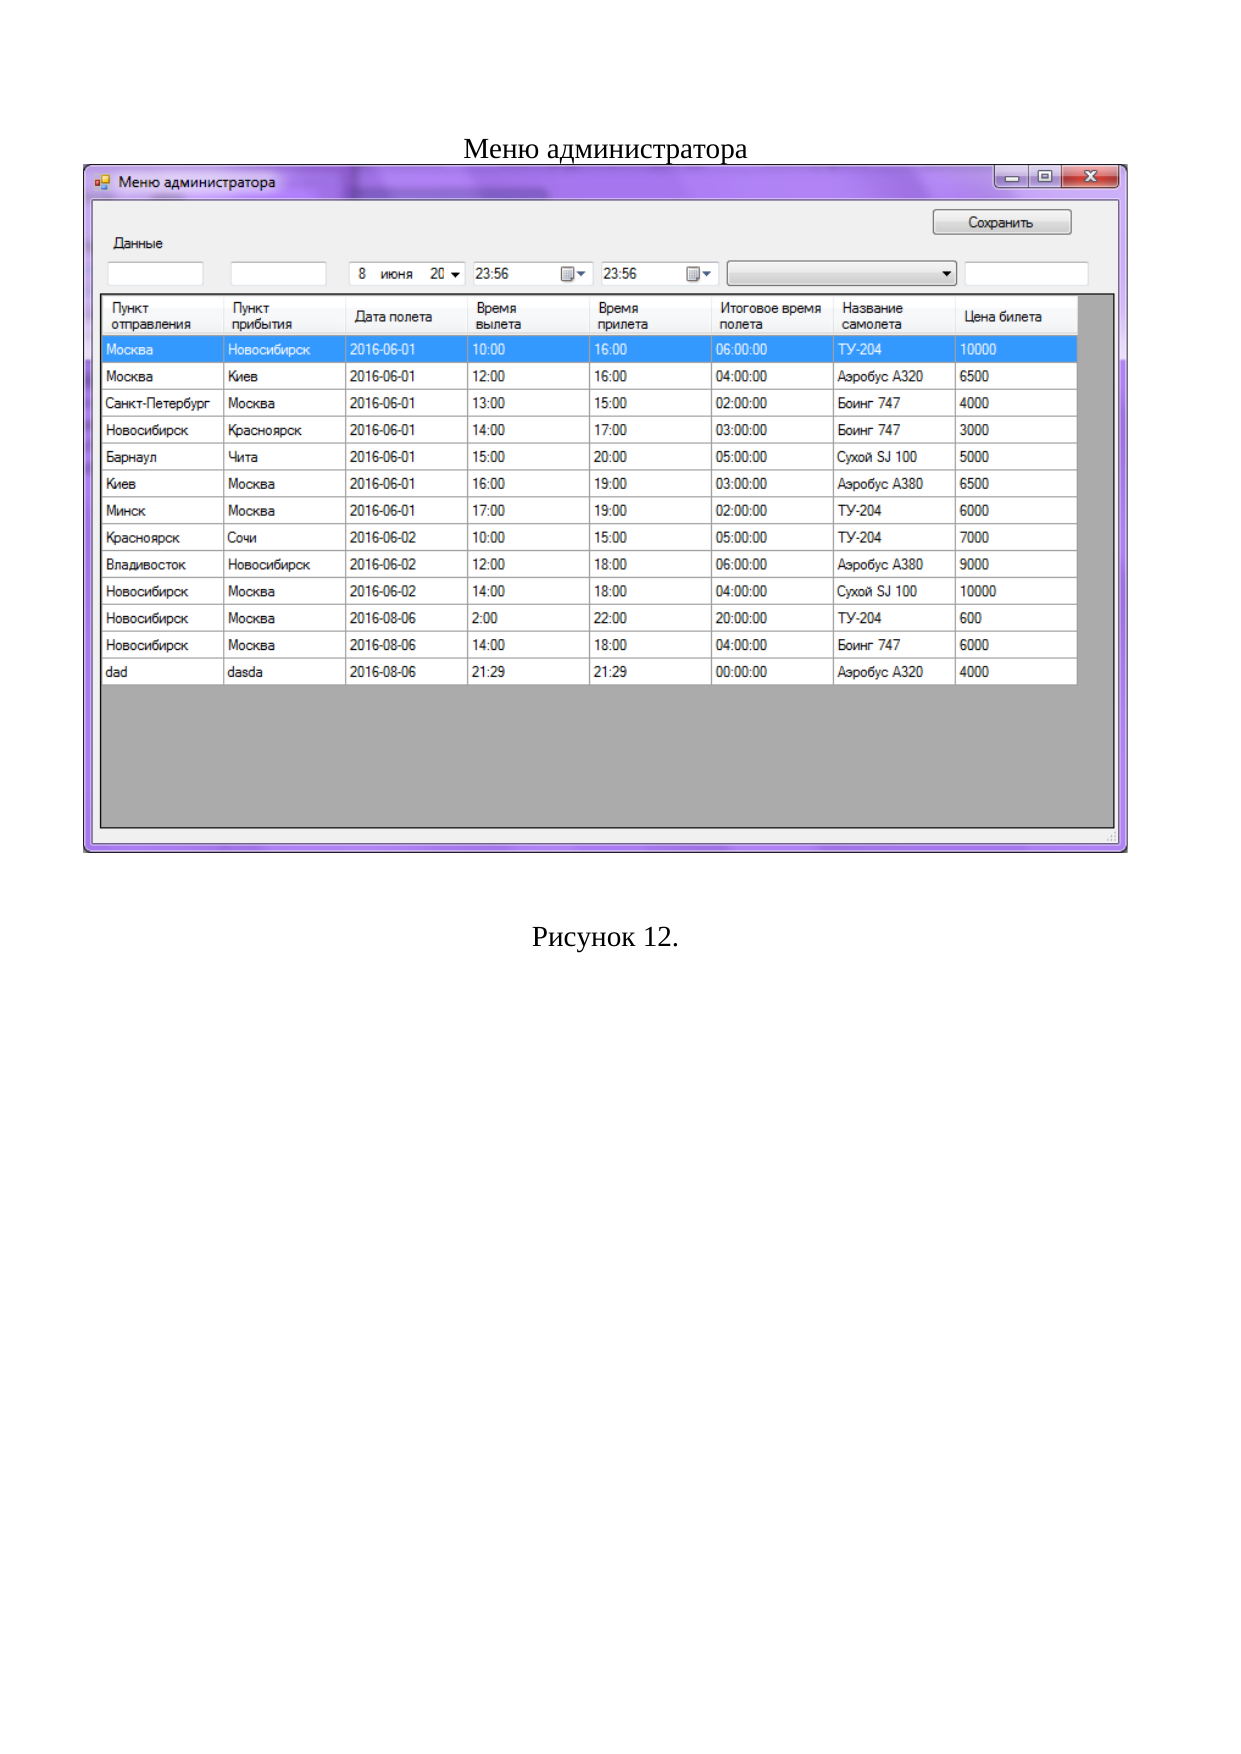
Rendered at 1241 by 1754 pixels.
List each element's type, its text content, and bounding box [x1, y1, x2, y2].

picture [83, 164, 1128, 853]
text Меню администратора [59, 131, 1152, 165]
text Рисунок 12. [59, 919, 1152, 953]
